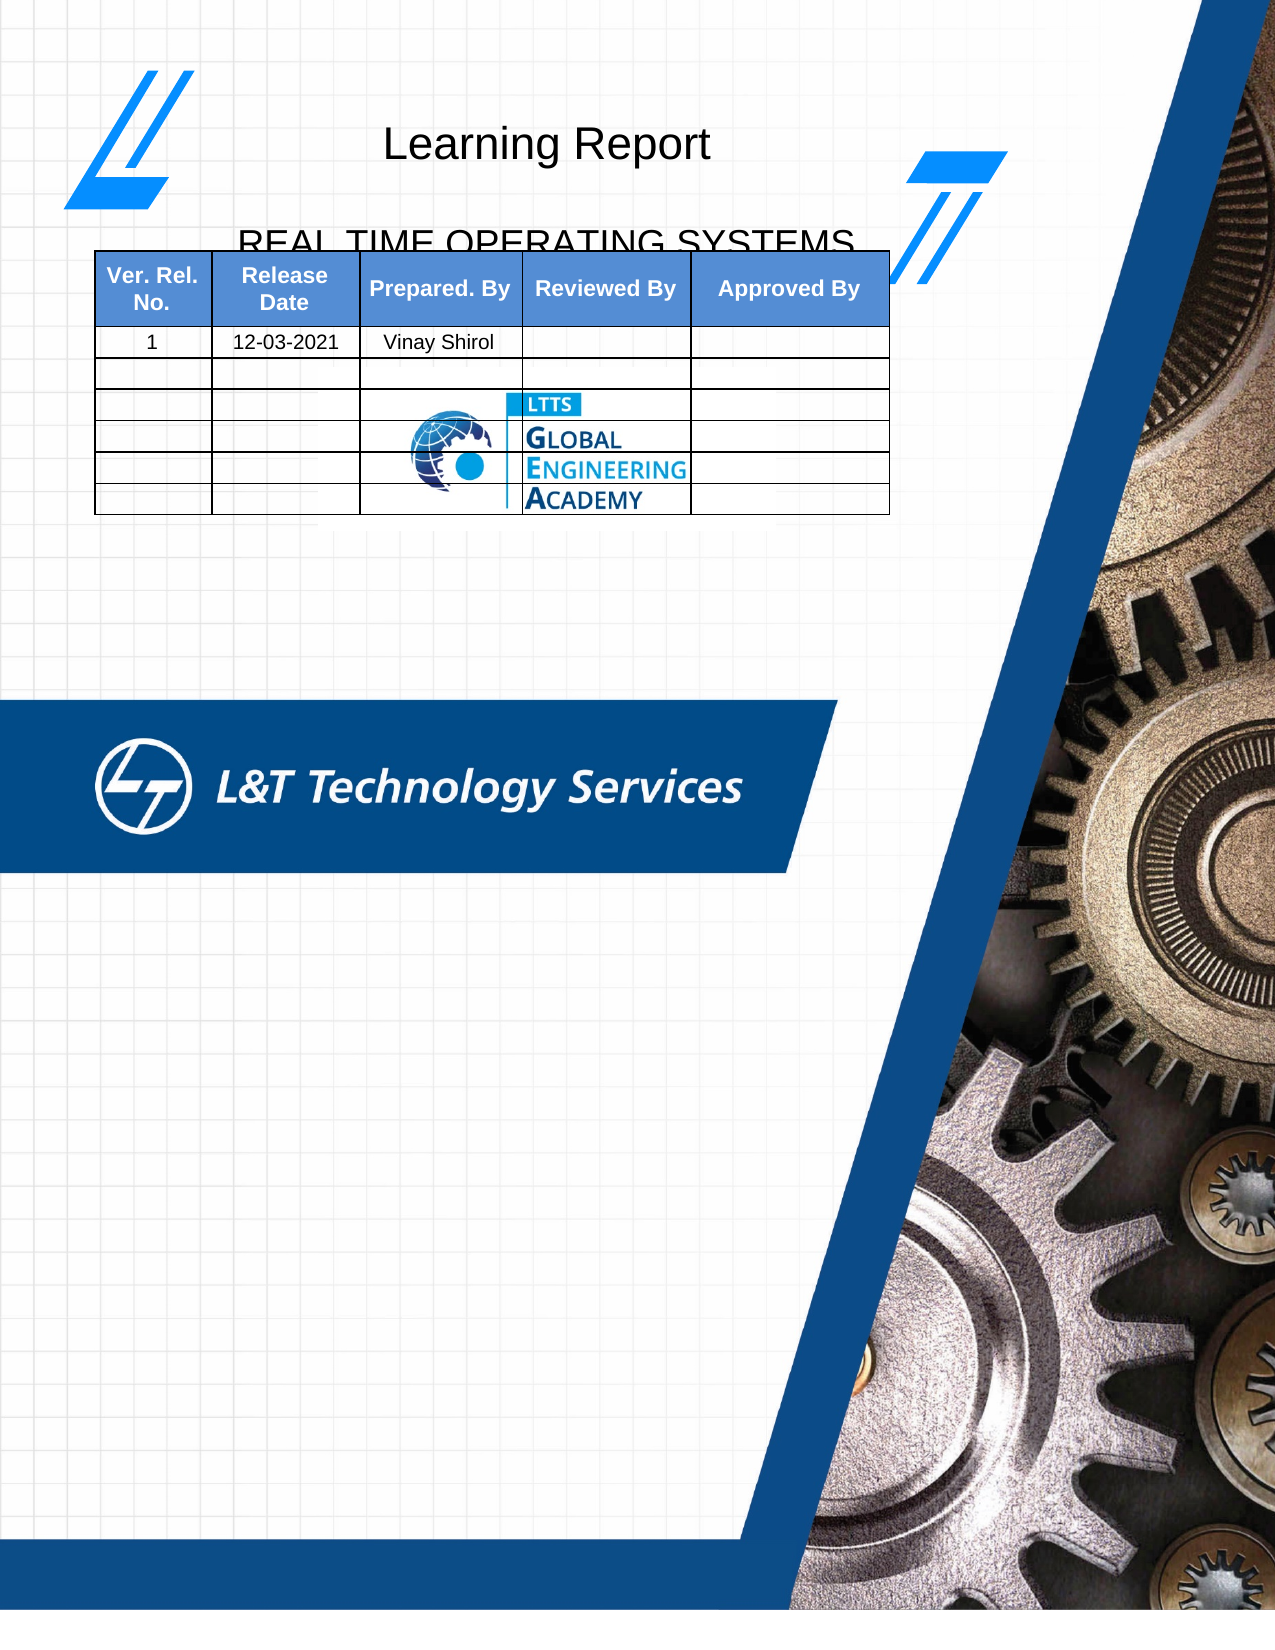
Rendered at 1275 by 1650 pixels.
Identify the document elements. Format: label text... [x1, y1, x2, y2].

table_cell [213, 484, 359, 514]
table_header Prepared. By [361, 252, 522, 326]
table_cell [523, 453, 690, 482]
table_cell [523, 327, 690, 357]
table_cell Vinay Shirol [361, 327, 522, 357]
table_header Reviewed By [523, 252, 690, 326]
table_cell [361, 359, 522, 388]
table_cell [213, 421, 359, 451]
table_header Approved By [692, 252, 889, 326]
table_cell [692, 484, 889, 514]
table_cell [692, 390, 889, 420]
table_cell [523, 421, 690, 451]
table_cell [213, 359, 359, 388]
table_cell [96, 421, 211, 451]
table_cell [96, 359, 211, 388]
table_cell [213, 453, 359, 482]
table_cell 12-03-2021 [213, 327, 359, 357]
table_cell [361, 421, 522, 451]
table_cell [361, 484, 522, 514]
table_cell [523, 484, 690, 514]
table_cell [523, 390, 690, 420]
table_header Release Date [213, 252, 359, 326]
table_cell [361, 390, 522, 420]
table_cell [96, 390, 211, 420]
table_cell [692, 359, 889, 388]
table_cell 1 [96, 327, 211, 357]
table_cell [692, 421, 889, 451]
table_header Ver. Rel. No. [96, 252, 211, 326]
table_cell [523, 359, 690, 388]
table_cell [692, 327, 889, 357]
picture [0, 0, 1275, 1610]
table_cell [213, 390, 359, 420]
table_cell [361, 453, 522, 482]
table_cell [692, 453, 889, 482]
table_cell [96, 453, 211, 482]
table_cell [96, 484, 211, 514]
